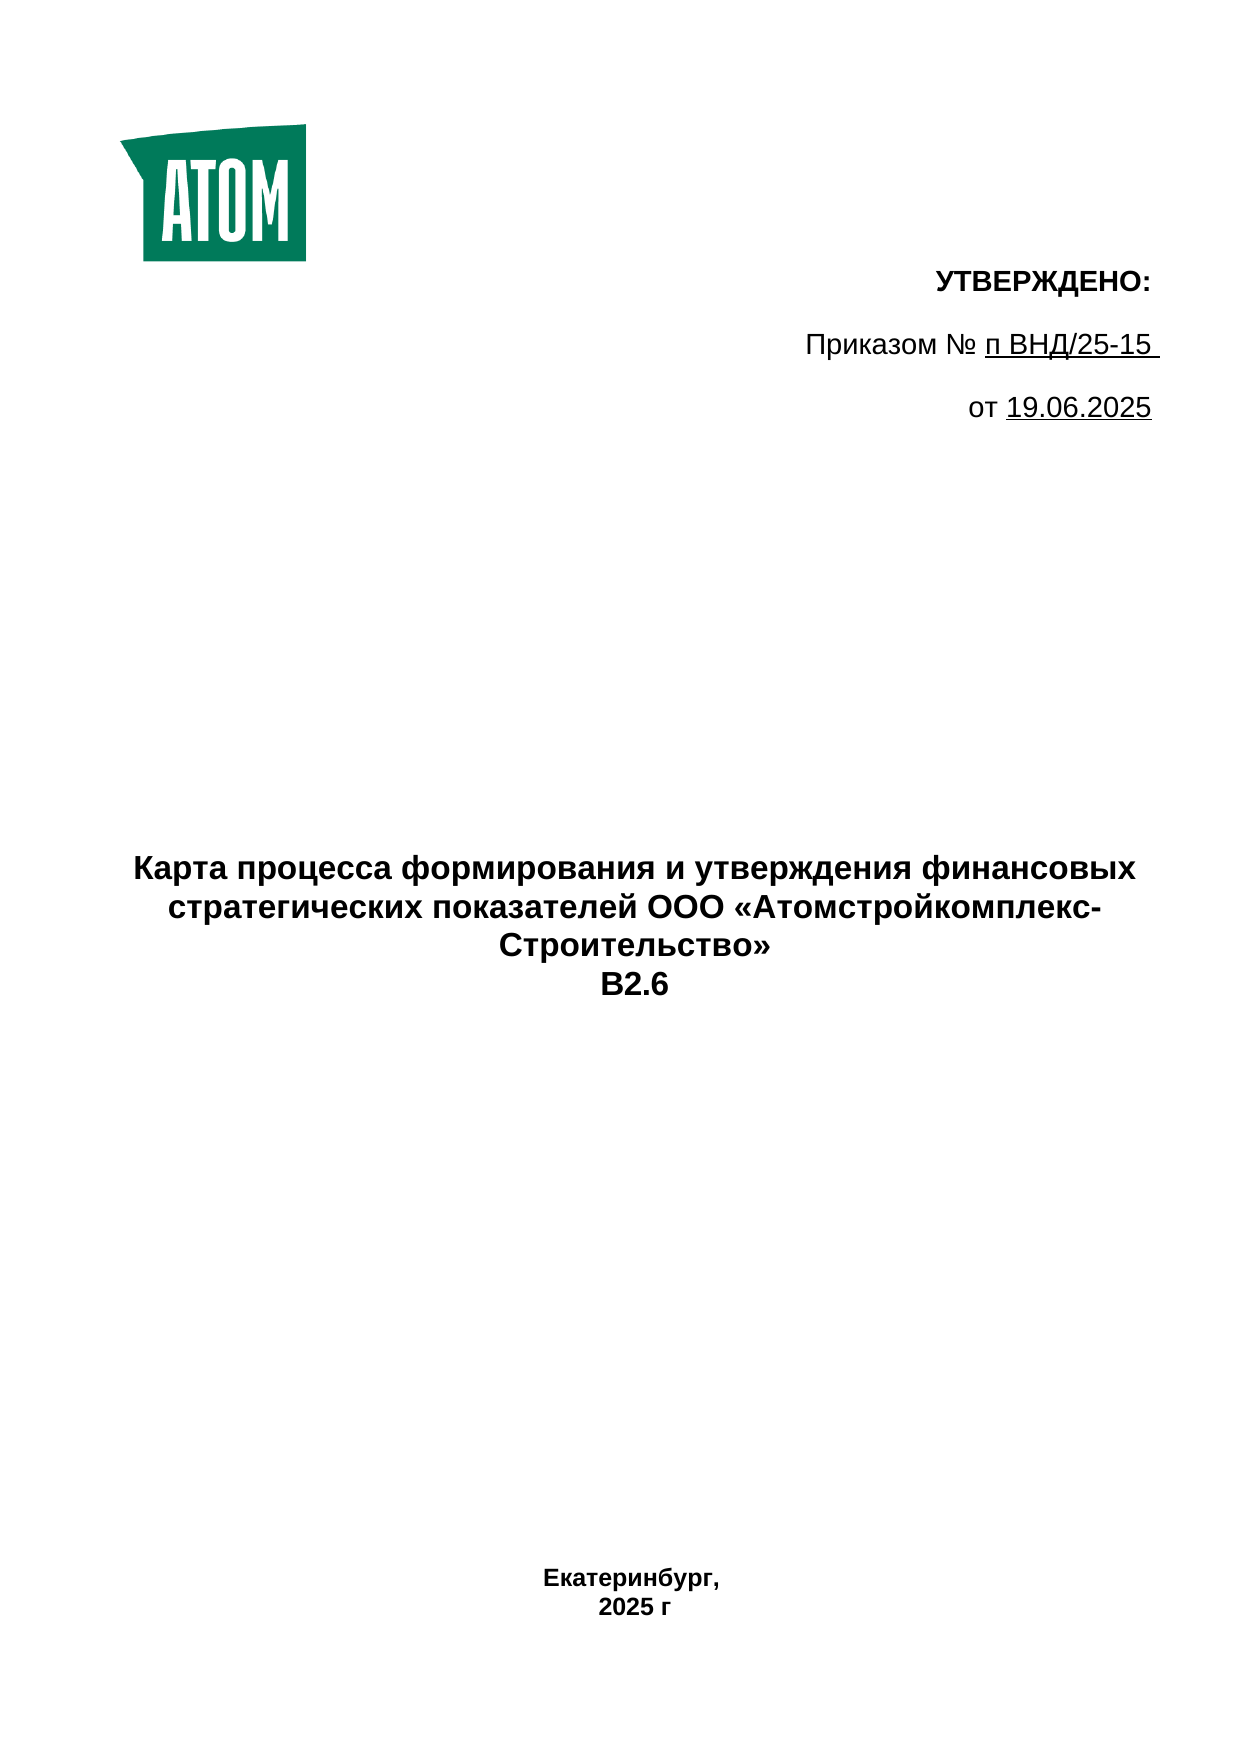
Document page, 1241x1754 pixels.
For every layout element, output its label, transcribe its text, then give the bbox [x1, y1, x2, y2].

text Екатеринбург, 2025 г [118, 1563, 1152, 1620]
text Приказом № п ВНД/25-15 [118, 327, 1152, 361]
text Карта процесса формирования и утверждения финансовых стратегических показателей ООО «Атомстройкомплекс-Строительство» [118, 848, 1152, 964]
text от 19.06.2025 [118, 390, 1152, 423]
text УТВЕРЖДЕНО: [118, 264, 1152, 298]
picture [118, 118, 311, 265]
text В2.6 [118, 964, 1152, 1002]
